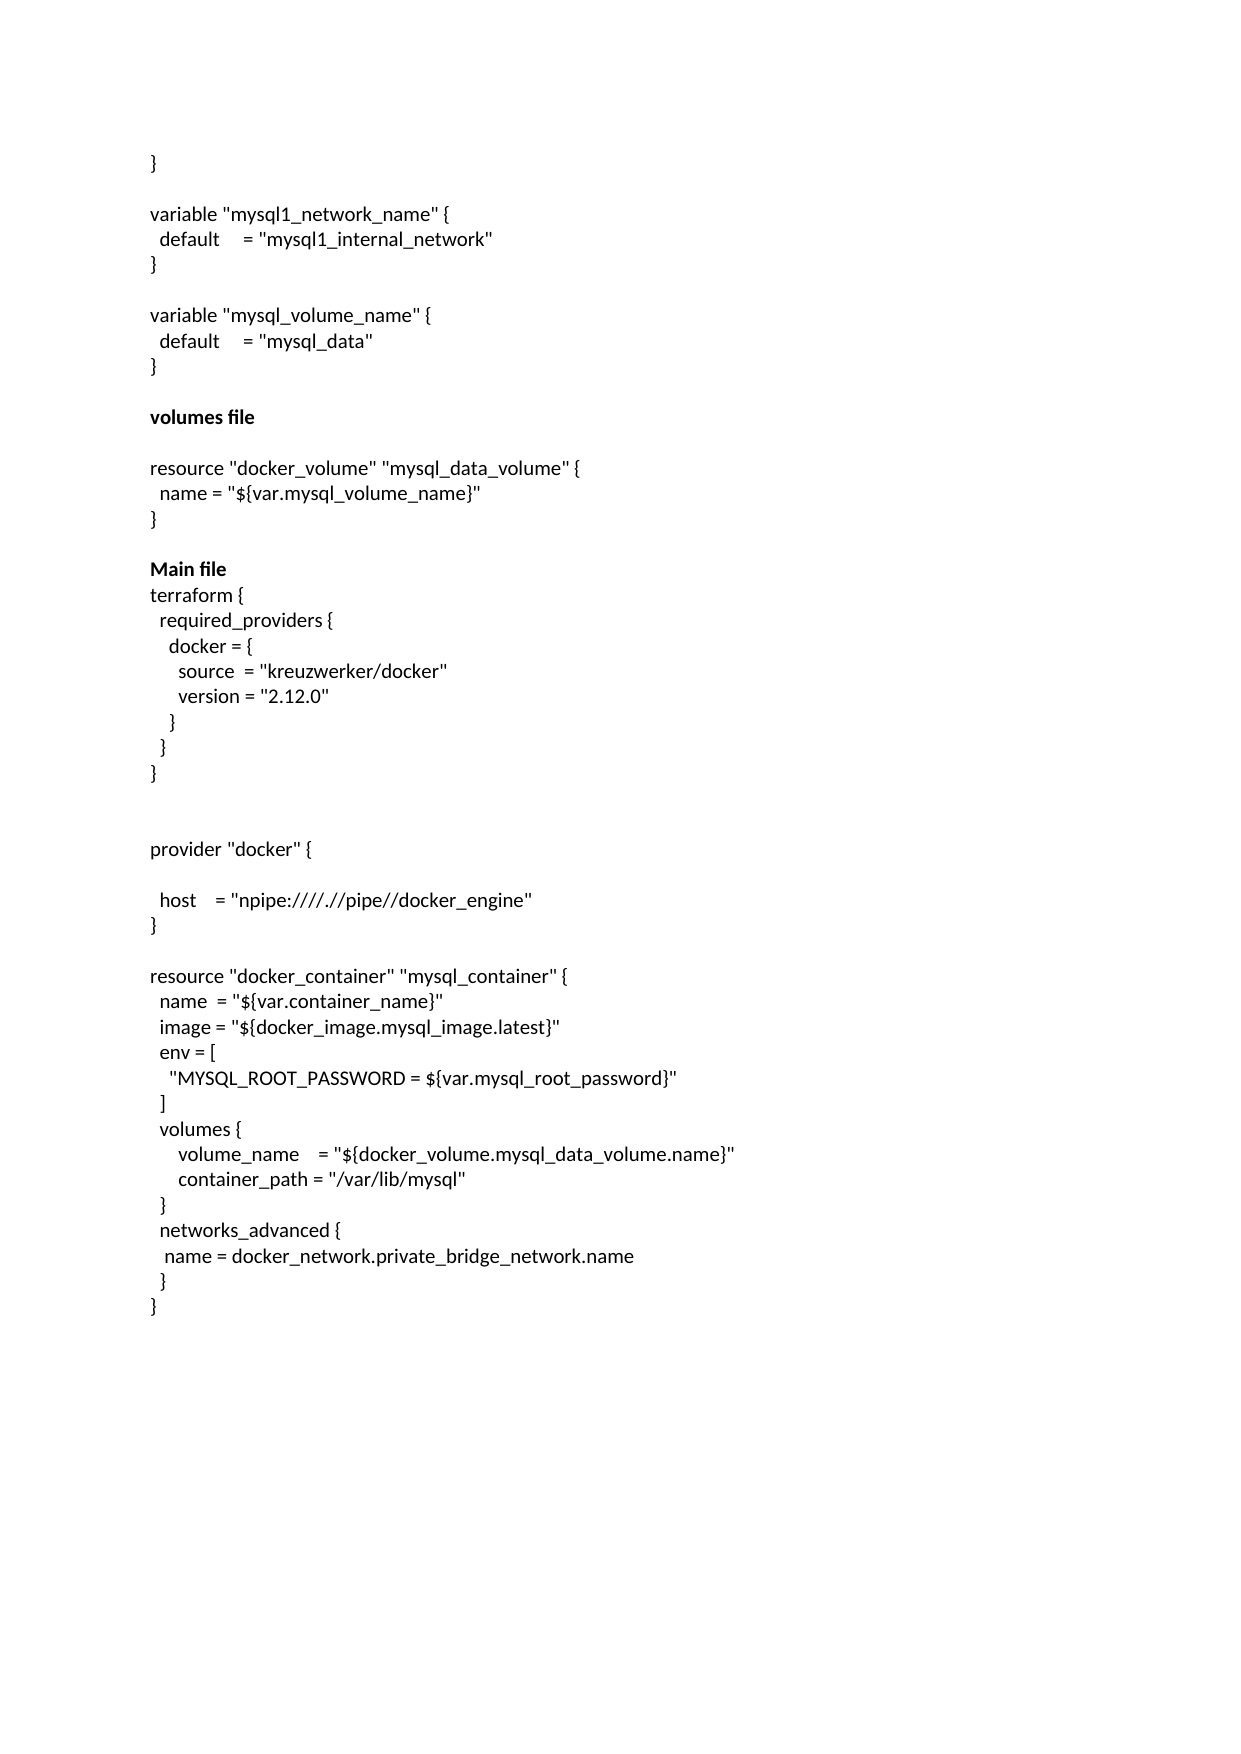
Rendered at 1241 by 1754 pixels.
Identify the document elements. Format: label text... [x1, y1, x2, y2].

text env = [ [150, 1039, 1090, 1065]
text networks_advanced { [150, 1217, 1090, 1243]
text variable "mysql1_network_name" { [150, 201, 1090, 226]
text } [150, 1192, 1090, 1217]
text } [150, 760, 1090, 785]
text terraform { [150, 582, 1090, 607]
text volumes { [150, 1116, 1090, 1141]
text ] [150, 1090, 1090, 1116]
text resource "docker_container" "mysql_container" { [150, 963, 1090, 989]
text docker = { [150, 633, 1090, 658]
text volume_name = "${docker_volume.mysql_data_volume.name}" [150, 1141, 1090, 1167]
text required_providers { [150, 607, 1090, 633]
text "MYSQL_ROOT_PASSWORD = ${var.mysql_root_password}" [150, 1065, 1090, 1090]
text Main file [150, 557, 1090, 582]
text name = "${var.mysql_volume_name}" [150, 480, 1090, 506]
text } [150, 709, 1090, 734]
text name = "${var.container_name}" [150, 989, 1090, 1014]
text } [150, 1268, 1090, 1294]
text } [150, 912, 1090, 938]
text } [150, 150, 1090, 175]
text variable "mysql_volume_name" { [150, 302, 1090, 328]
text } [150, 1294, 1090, 1319]
text } [150, 353, 1090, 379]
text image = "${docker_image.mysql_image.latest}" [150, 1014, 1090, 1039]
text source = "kreuzwerker/docker" [150, 658, 1090, 684]
text resource "docker_volume" "mysql_data_volume" { [150, 455, 1090, 480]
text default = "mysql_data" [150, 328, 1090, 353]
text } [150, 734, 1090, 760]
text default = "mysql1_internal_network" [150, 226, 1090, 252]
text volumes file [150, 404, 1090, 429]
text host = "npipe:////.//pipe//docker_engine" [150, 887, 1090, 912]
text container_path = "/var/lib/mysql" [150, 1167, 1090, 1192]
text provider "docker" { [150, 836, 1090, 862]
text version = "2.12.0" [150, 684, 1090, 709]
text } [150, 252, 1090, 277]
text name = docker_network.private_bridge_network.name [150, 1243, 1090, 1268]
text } [150, 506, 1090, 531]
